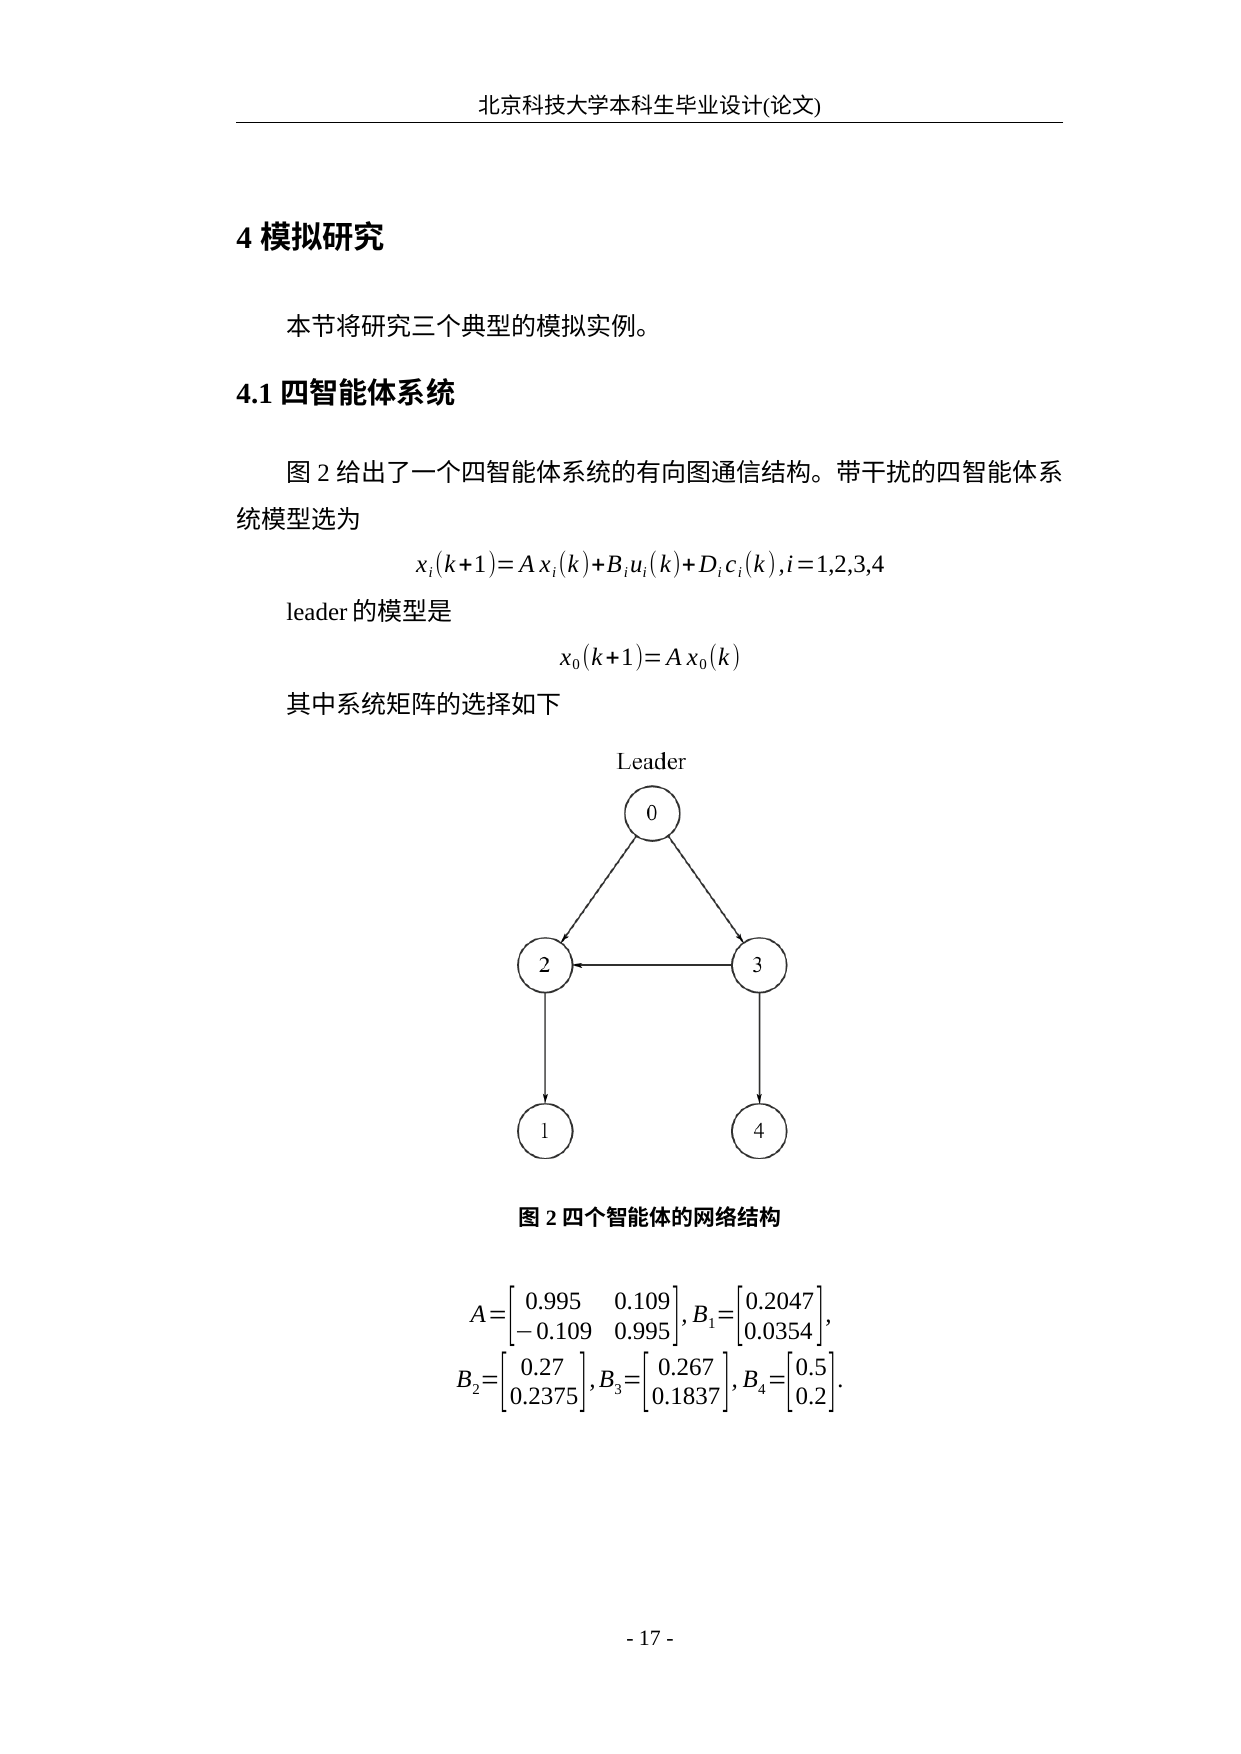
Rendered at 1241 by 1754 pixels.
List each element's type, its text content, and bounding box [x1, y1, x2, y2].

picture [489, 733, 811, 1179]
text 图 2 四个智能体的网络结构 [236, 1200, 1063, 1231]
text leader的模型是 [236, 592, 1063, 628]
text 其中系统矩阵的选择如下 [236, 684, 1063, 721]
text 四智能体系统 [236, 370, 1063, 412]
text 图 2 给出了一个四智能体系统的有向图通信结构。带干扰的四智能体系统模型选为 [236, 452, 1063, 535]
text 模拟研究 [236, 213, 1063, 258]
text 本节将研究三个典型的模拟实例。 [236, 307, 1063, 343]
